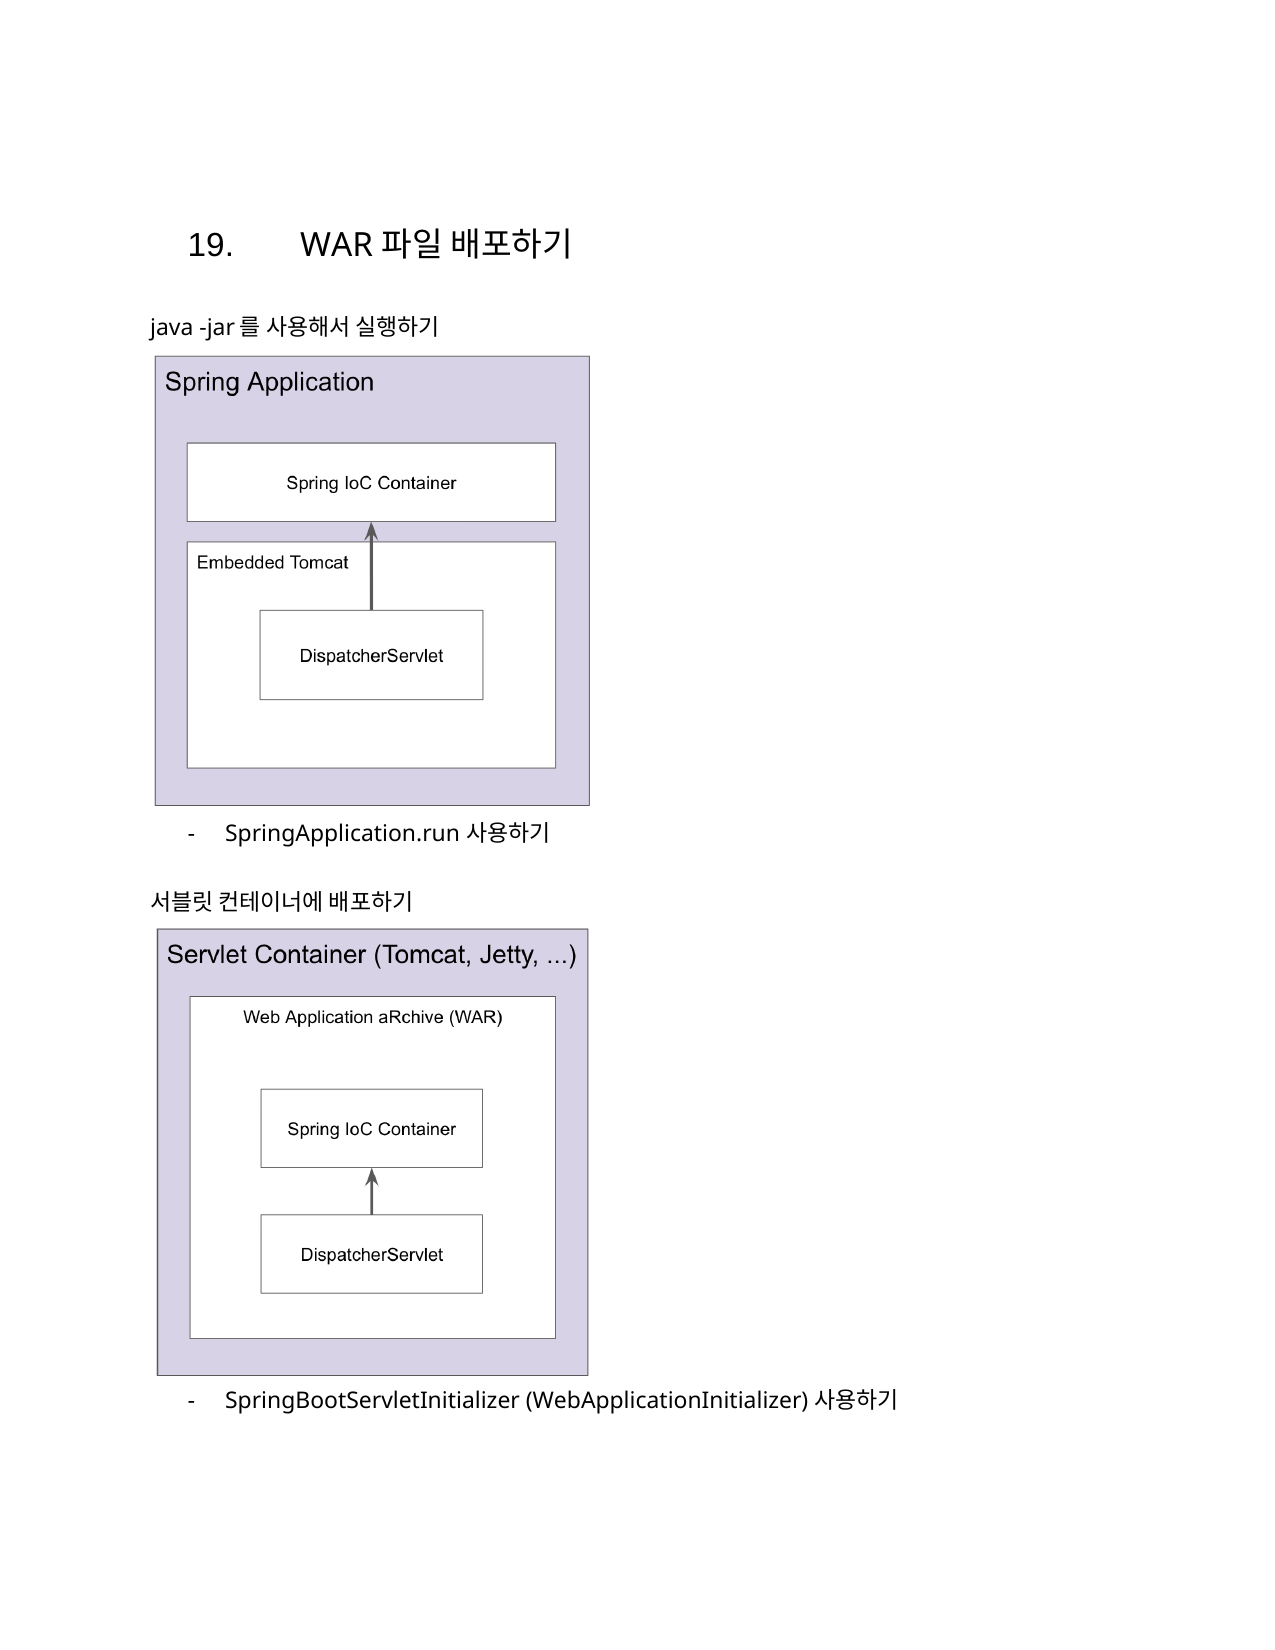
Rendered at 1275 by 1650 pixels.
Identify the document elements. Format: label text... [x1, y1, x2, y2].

picture [150, 347, 594, 811]
list SpringApplication.run 사용하기 [187, 815, 1125, 848]
text java -jar를 사용해서 실행하기 [150, 309, 1125, 342]
list SpringBootServletInitializer (WebApplicationInitializer) 사용하기 [187, 1382, 1125, 1416]
subtitle WAR 파일 배포하기 [187, 218, 1125, 266]
text 서블릿 컨테이너에 배포하기 [150, 883, 1125, 917]
picture [150, 921, 598, 1379]
